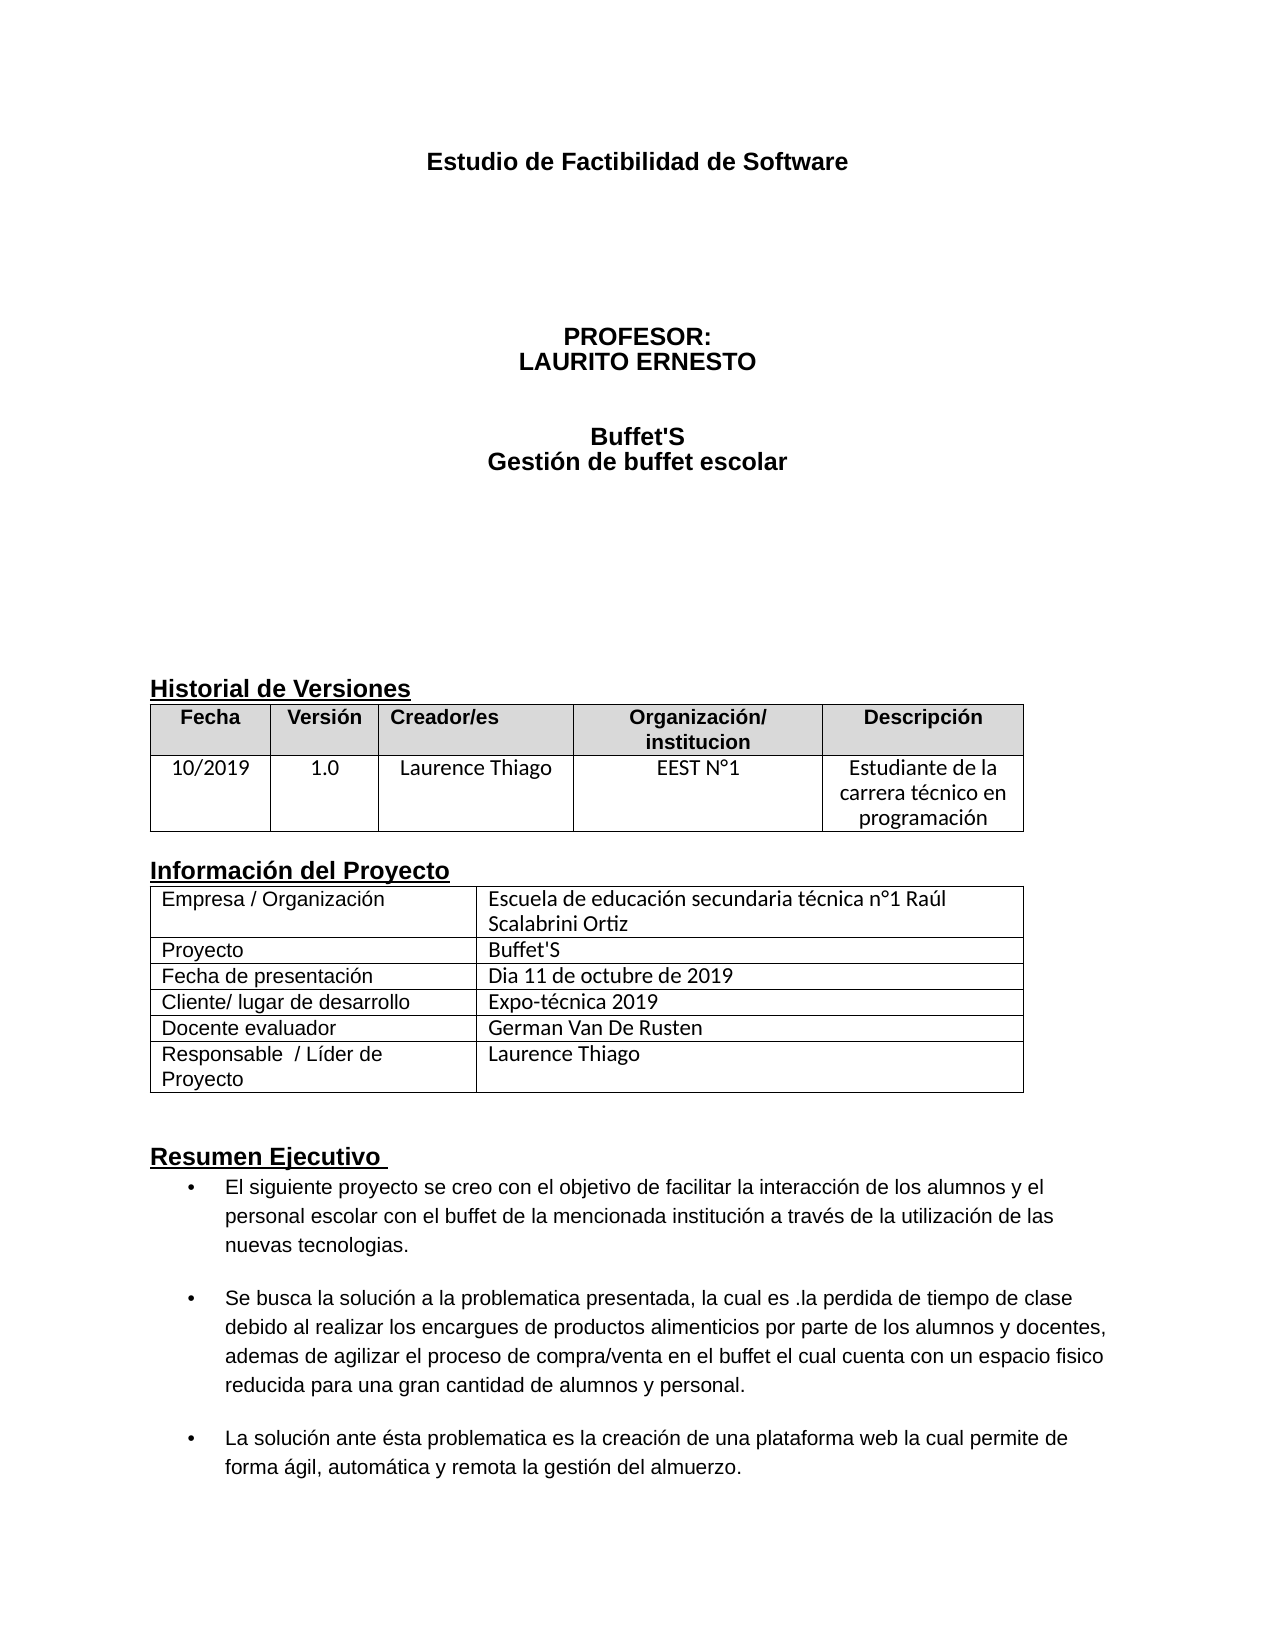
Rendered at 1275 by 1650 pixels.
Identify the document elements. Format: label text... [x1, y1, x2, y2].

table_header Empresa / Organización [151, 887, 476, 937]
table_cell Estudiante de la carrera técnico en programación [823, 756, 1023, 831]
text Historial de Versiones [150, 675, 1125, 704]
table_cell German Van De Rusten [477, 1016, 1023, 1041]
text Gestión de buffet escolar [150, 450, 1125, 475]
table_cell Expo-técnica 2019 [477, 990, 1023, 1015]
list Se busca la solución a la problematica presentada, la cual es .la perdida de tiempo de clase debido al realizar los encargues de productos alimenticios por parte de los alumnos y docentes, ademas de agilizar el proceso de compra/venta en el buffet el cual cuenta con un espacio fisico reducida para una gran cantidad de alumnos y personal. [187, 1283, 1125, 1398]
table_header Versión [271, 705, 378, 755]
table_header Descripción [823, 705, 1023, 755]
table_header Fecha [151, 705, 270, 755]
text Estudio de Factibilidad de Software [150, 150, 1125, 175]
table_header Escuela de educación secundaria técnica n°1 Raúl Scalabrini Ortiz [477, 887, 1023, 937]
table_cell 10/2019 [151, 756, 270, 831]
table_cell Docente evaluador [151, 1016, 476, 1041]
table_header Creador/es [379, 705, 573, 755]
table_cell Cliente/ lugar de desarrollo [151, 990, 476, 1015]
text Información del Proyecto [150, 857, 1125, 886]
table_cell Laurence Thiago [379, 756, 573, 831]
table_cell Dia 11 de octubre de 2019 [477, 964, 1023, 989]
table_cell Laurence Thiago [477, 1042, 1023, 1092]
table_cell Buffet'S [477, 938, 1023, 963]
list La solución ante ésta problematica es la creación de una plataforma web la cual permite de forma ágil, automática y remota la gestión del almuerzo. [187, 1423, 1125, 1480]
table_cell Fecha de presentación [151, 964, 476, 989]
text Buffet'S [150, 425, 1125, 450]
table_cell Proyecto [151, 938, 476, 963]
list El siguiente proyecto se creo con el objetivo de facilitar la interacción de los alumnos y el personal escolar con el buffet de la mencionada institución a través de la utilización de las nuevas tecnologias. [187, 1172, 1125, 1258]
table_cell EEST N°1 [574, 756, 822, 831]
table_cell Responsable / Líder de Proyecto [151, 1042, 476, 1092]
text LAURITO ERNESTO [150, 350, 1125, 375]
table_header Organización/ institucion [574, 705, 822, 755]
table_cell 1.0 [271, 756, 378, 831]
text Resumen Ejecutivo [150, 1143, 1125, 1172]
text PROFESOR: [150, 325, 1125, 350]
